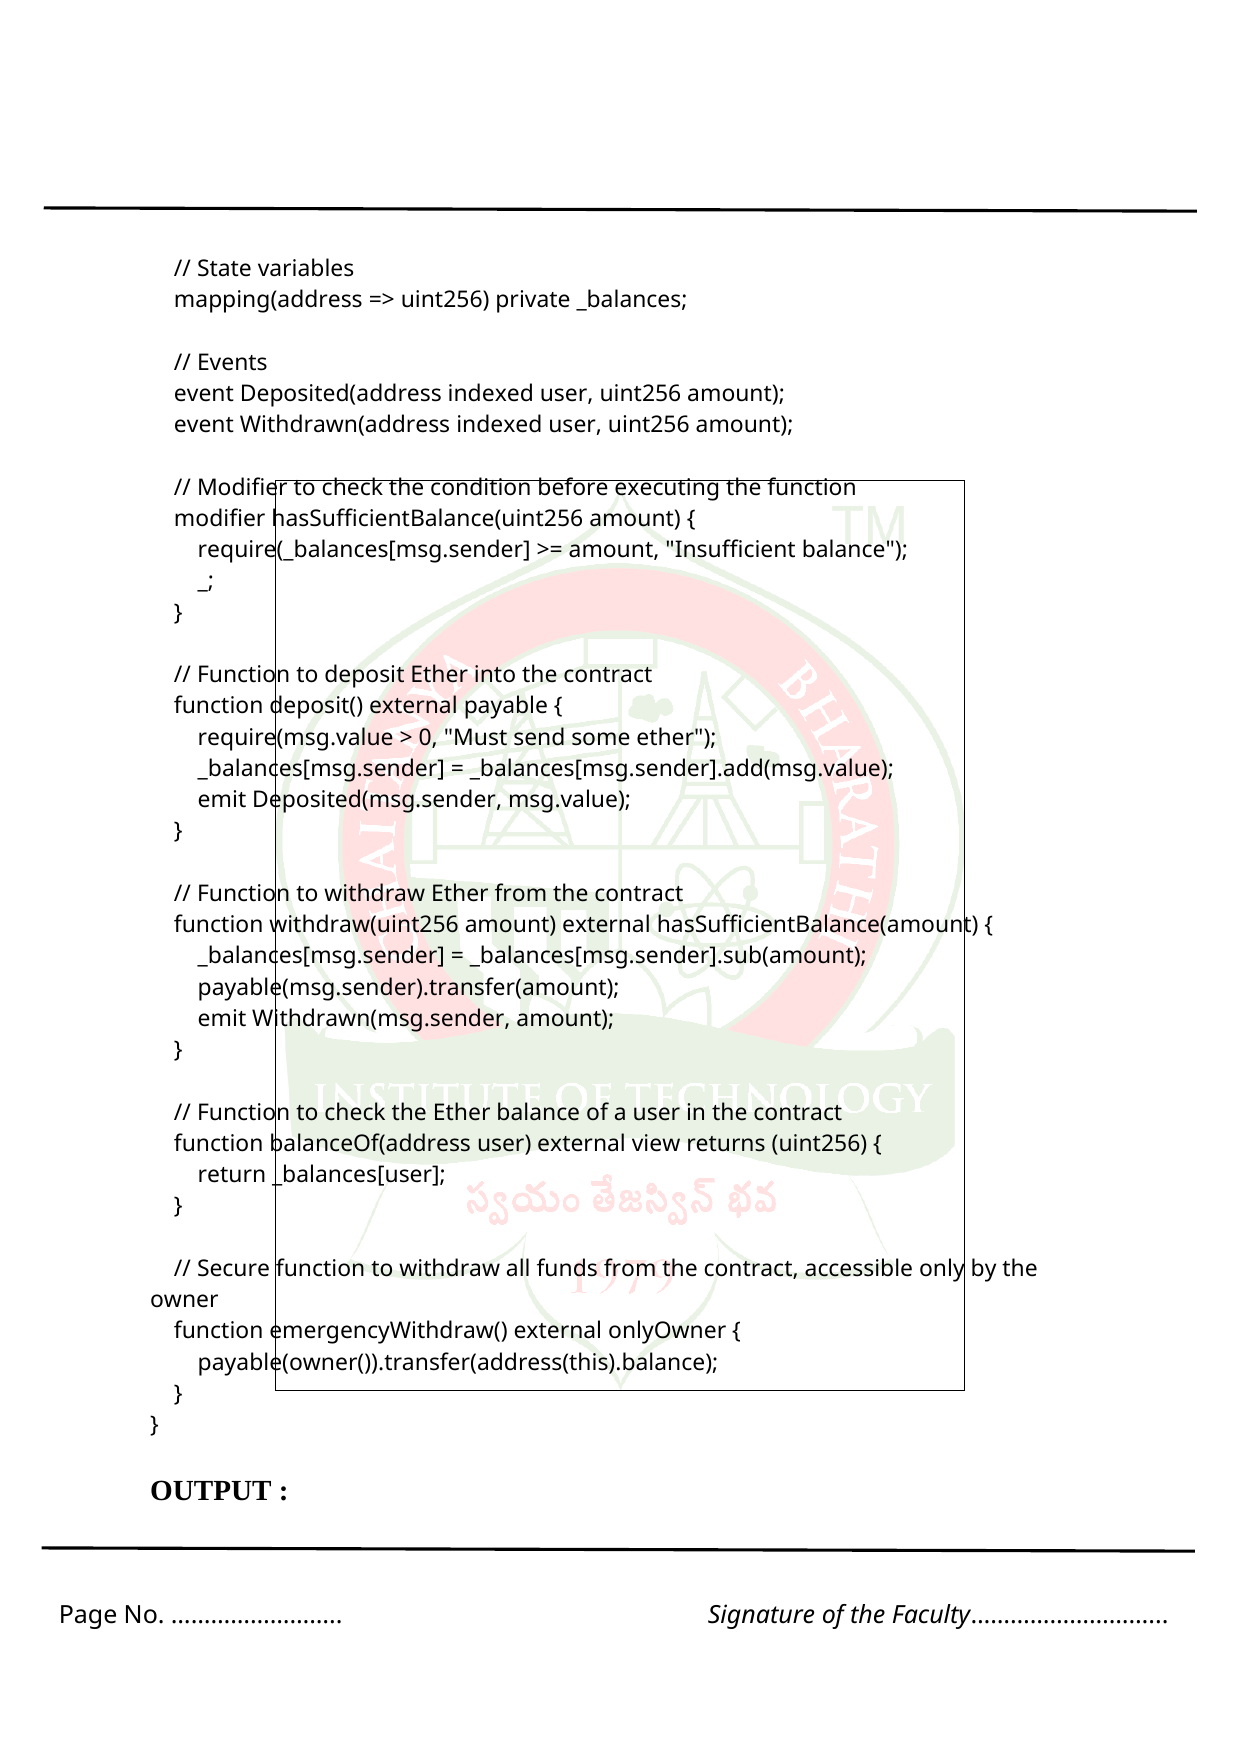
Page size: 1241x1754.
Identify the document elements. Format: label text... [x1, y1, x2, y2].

text // Function to deposit Ether into the contract [150, 658, 1090, 689]
text function balanceOf(address user) external view returns (uint256) { [150, 1127, 1090, 1158]
text event Deposited(address indexed user, uint256 amount); [150, 377, 1090, 408]
text function emergencyWithdraw() external onlyOwner { [150, 1314, 1090, 1345]
text } [150, 1408, 1090, 1439]
text // Secure function to withdraw all funds from the contract, accessible only by the owner [150, 1252, 1090, 1314]
text } [150, 595, 1090, 627]
text OUTPUT : [150, 1473, 1090, 1506]
text function withdraw(uint256 amount) external hasSufficientBalance(amount) { [150, 908, 1090, 939]
text // State variables [150, 252, 1090, 283]
text emit Withdrawn(msg.sender, amount); [150, 1002, 1090, 1033]
text } [150, 1189, 1090, 1220]
text payable(msg.sender).transfer(amount); [150, 970, 1090, 1002]
text function deposit() external payable { [150, 689, 1090, 720]
text // Modifier to check the condition before executing the function [150, 470, 1090, 502]
text require(msg.value > 0, "Must send some ether"); [150, 720, 1090, 752]
text return _balances[user]; [150, 1158, 1090, 1189]
text event Withdrawn(address indexed user, uint256 amount); [150, 408, 1090, 439]
text // Events [150, 345, 1090, 377]
text } [150, 814, 1090, 845]
text // Function to check the Ether balance of a user in the contract [150, 1095, 1090, 1127]
text } [150, 1377, 1090, 1408]
text mapping(address => uint256) private _balances; [150, 283, 1090, 314]
text _balances[msg.sender] = _balances[msg.sender].add(msg.value); [150, 752, 1090, 783]
text require(_balances[msg.sender] >= amount, "Insufficient balance"); [150, 533, 1090, 564]
text // Function to withdraw Ether from the contract [150, 877, 1090, 908]
text _balances[msg.sender] = _balances[msg.sender].sub(amount); [150, 939, 1090, 970]
text _; [150, 564, 1090, 595]
text payable(owner()).transfer(address(this).balance); [150, 1345, 1090, 1377]
text } [150, 1033, 1090, 1064]
text modifier hasSufficientBalance(uint256 amount) { [150, 502, 1090, 533]
text emit Deposited(msg.sender, msg.value); [150, 783, 1090, 814]
